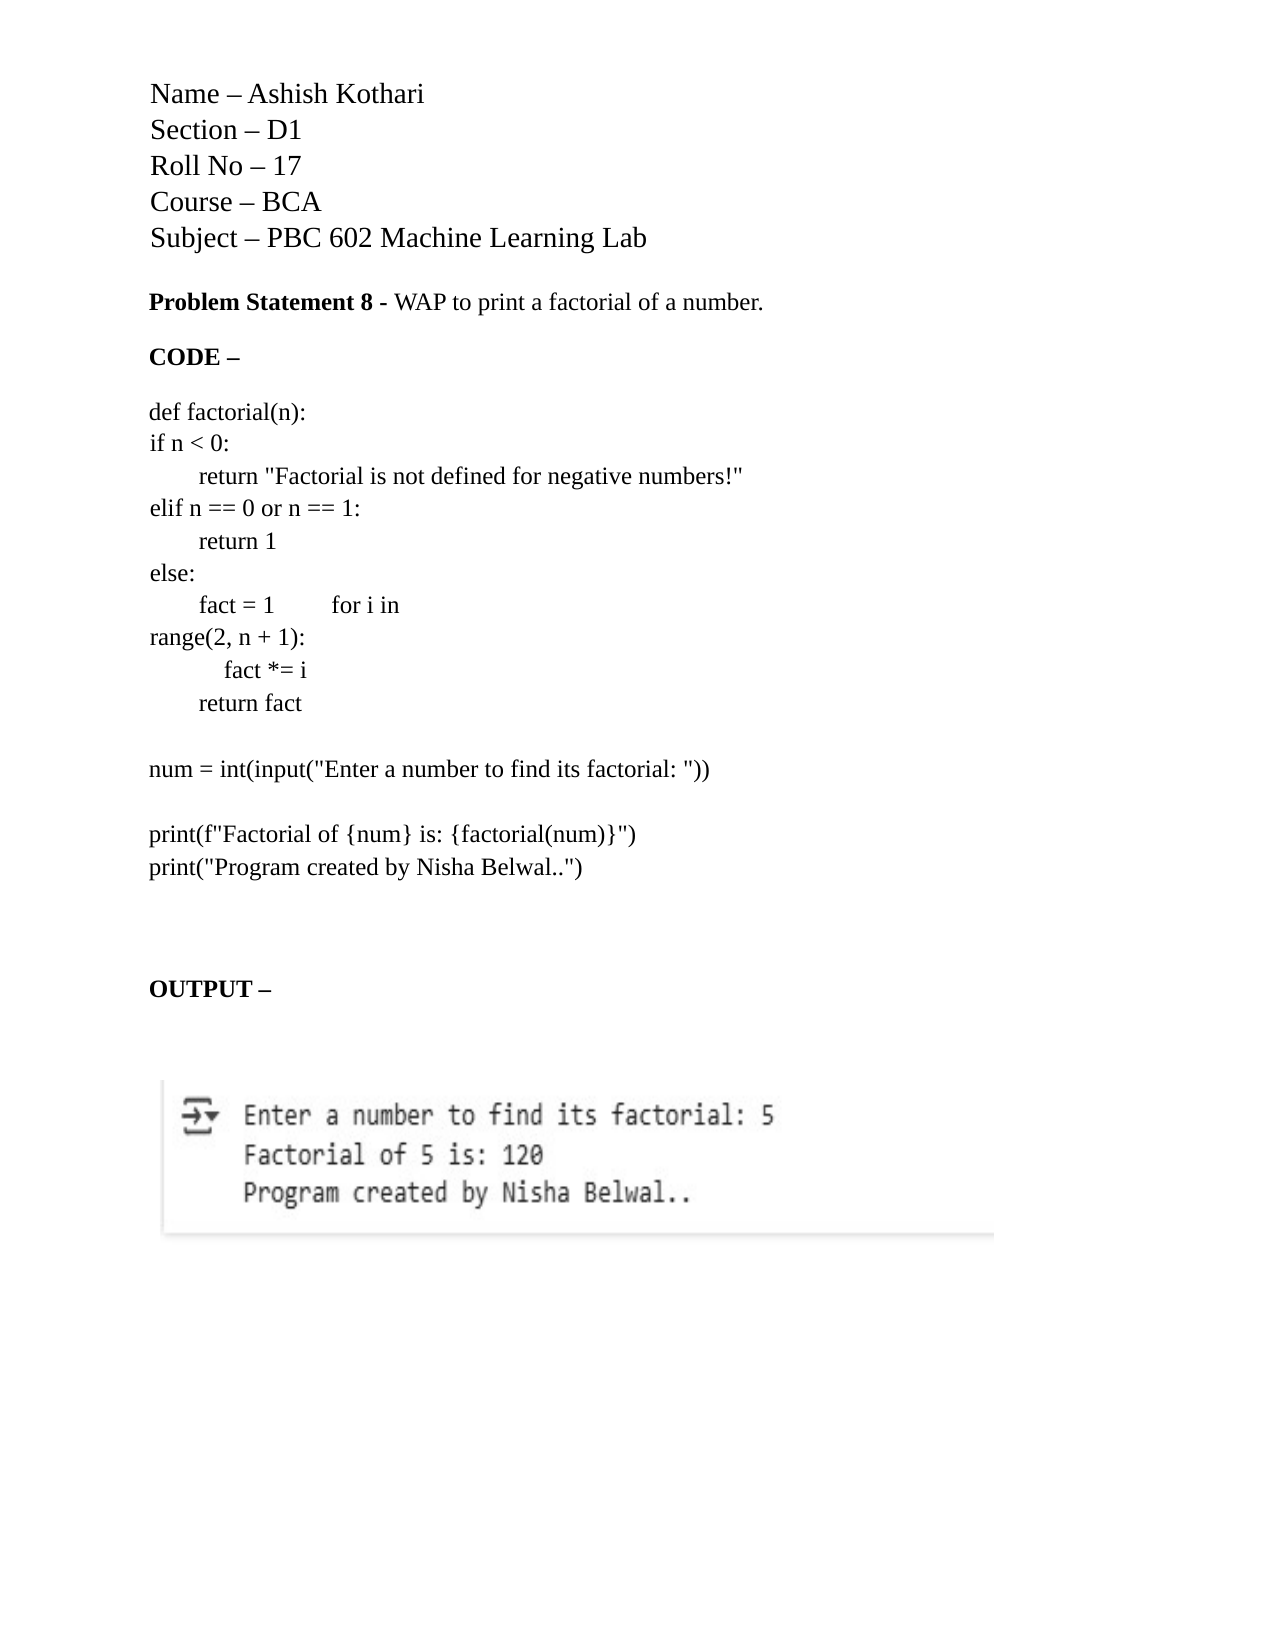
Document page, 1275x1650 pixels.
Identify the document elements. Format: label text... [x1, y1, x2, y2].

text return fact [148, 688, 1129, 717]
text fact *= i [148, 655, 1129, 684]
text fact = 1 for i in range(2, n + 1): [148, 591, 430, 651]
picture [159, 1080, 994, 1333]
text num = int(input("Enter a number to find its factorial: ")) [148, 754, 1129, 782]
text return "Factorial is not defined for negative numbers!" elif n == 0 or n == 1: [148, 461, 784, 522]
subtitle CODE – [148, 342, 1153, 371]
text def factorial(n): if n < 0: [148, 397, 329, 457]
text print("Program created by Nisha Belwal..") [148, 852, 1129, 881]
text Problem Statement 8 - WAP to print a factorial of a number. [148, 287, 1129, 316]
text print(f"Factorial of {num} is: {factorial(num)}") [148, 819, 1129, 848]
text return 1 else: [148, 526, 330, 587]
subtitle OUTPUT – [148, 974, 1153, 1003]
